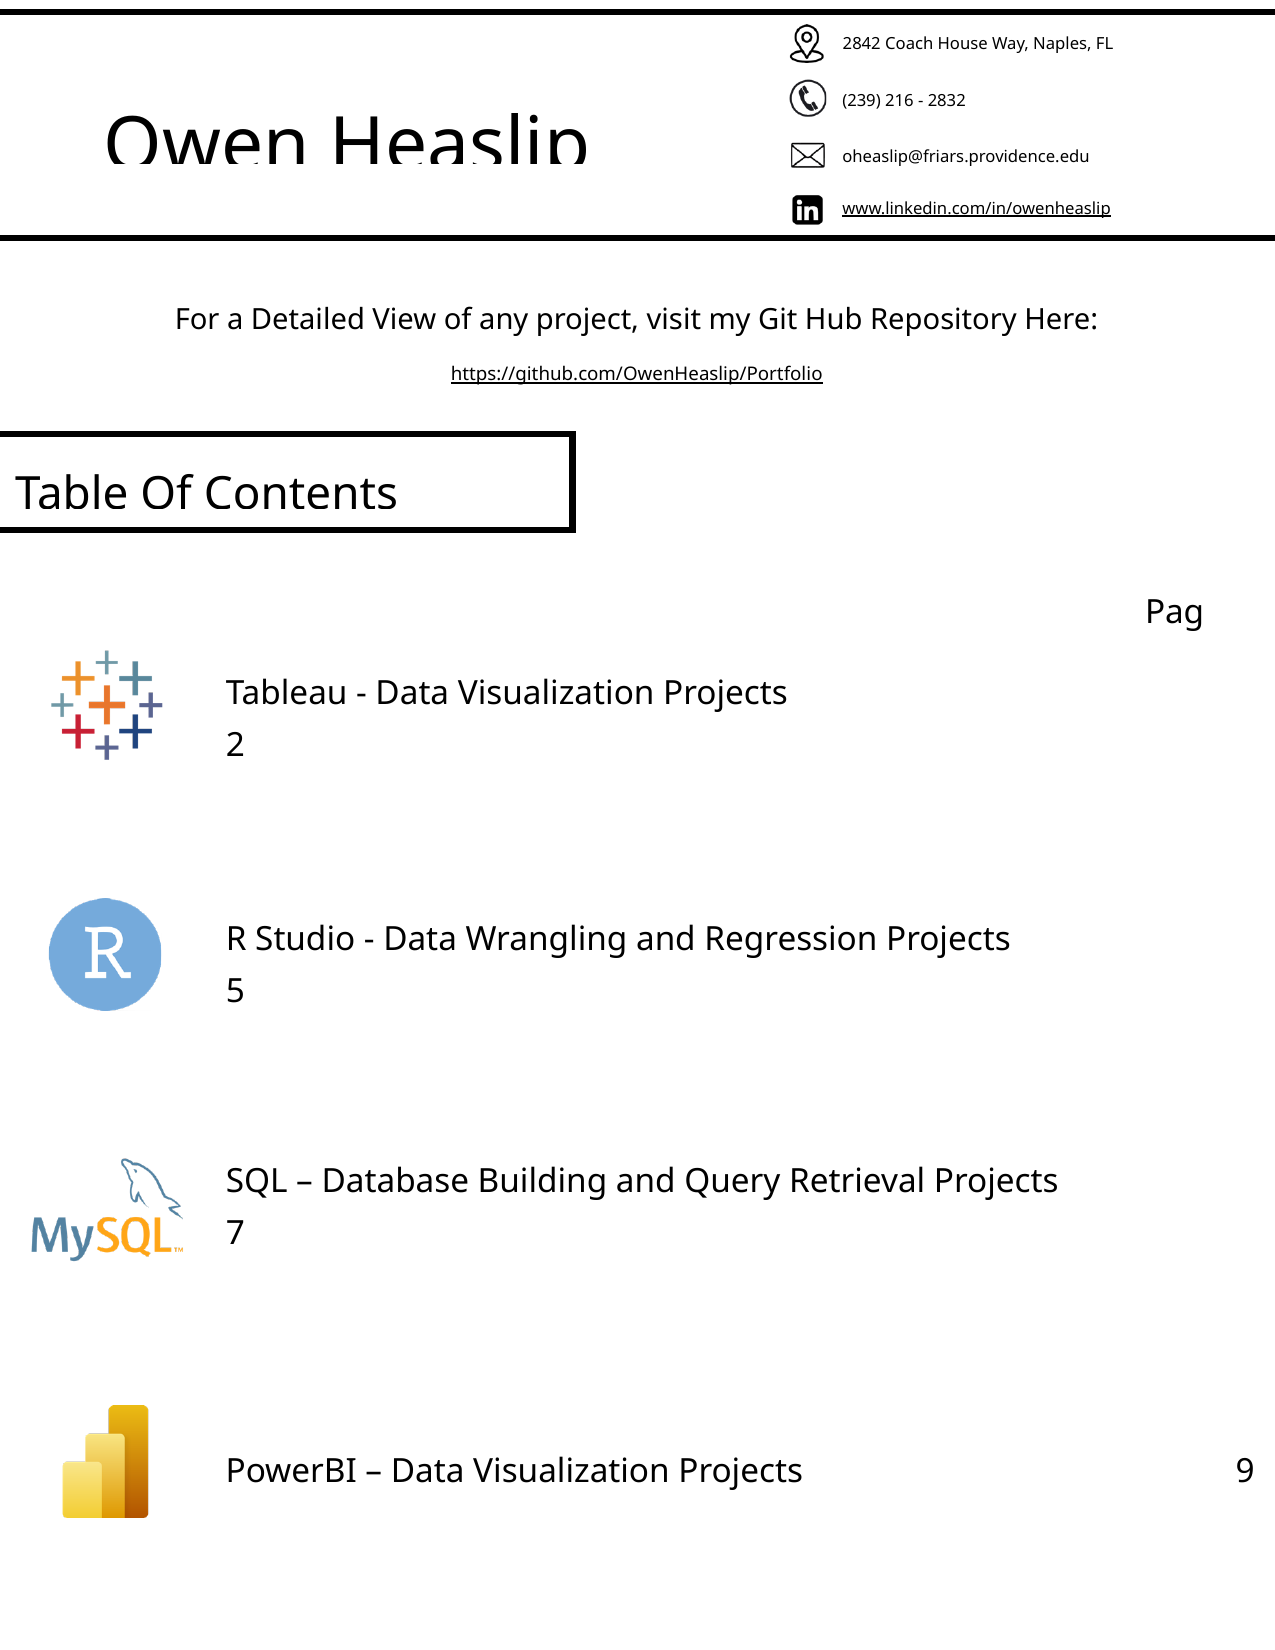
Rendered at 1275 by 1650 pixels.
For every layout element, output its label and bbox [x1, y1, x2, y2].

picture [48, 1405, 162, 1518]
picture [787, 24, 826, 63]
picture [15, 1152, 196, 1265]
picture [789, 79, 827, 117]
picture [787, 136, 828, 174]
picture [788, 191, 827, 229]
picture [48, 898, 162, 1011]
picture [47, 648, 165, 762]
